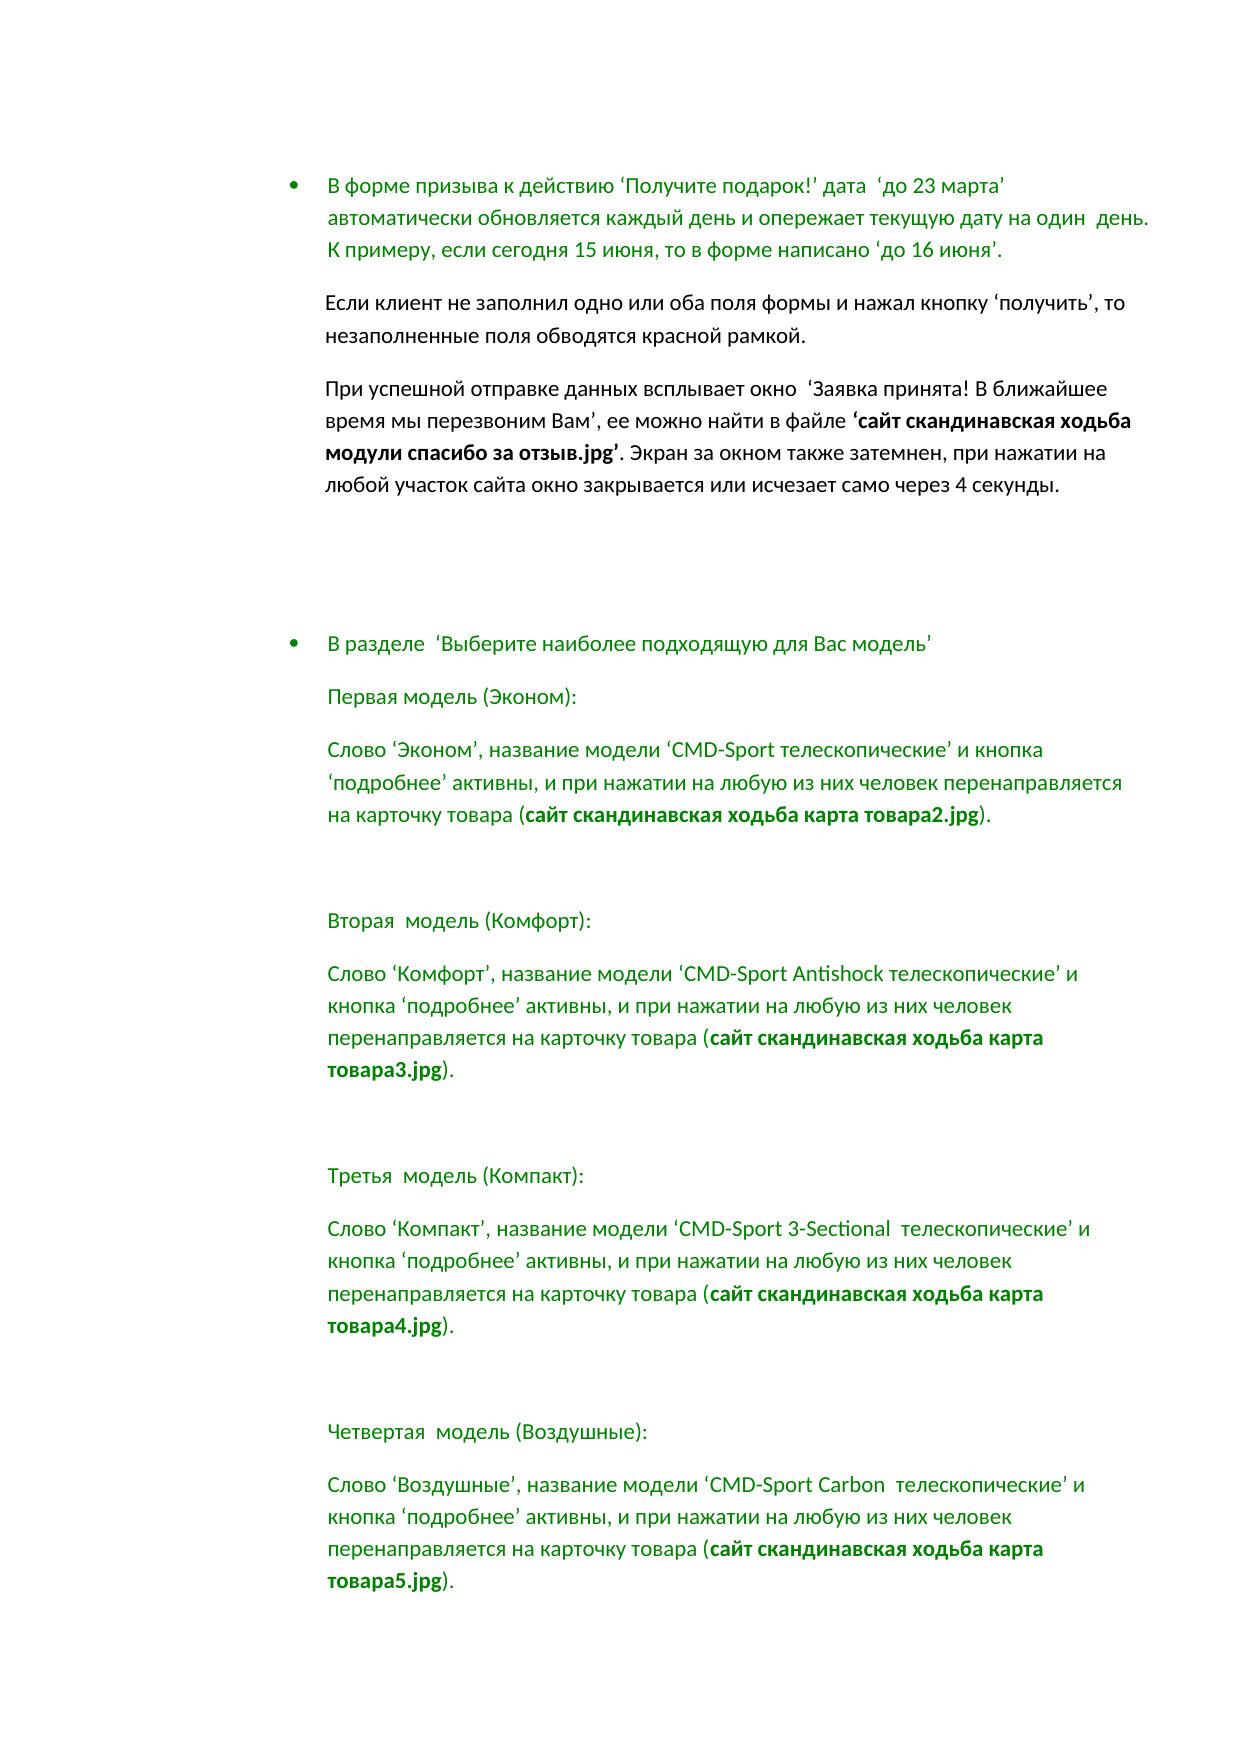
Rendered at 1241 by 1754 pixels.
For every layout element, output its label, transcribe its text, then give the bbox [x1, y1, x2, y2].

list В разделе ‘Выберите наиболее подходящую для Вас модель’ [290, 629, 1152, 657]
text Если клиент не заполнил одно или оба поля формы и нажал кнопку ‘получить’, то незаполненные поля обводятся красной рамкой. [325, 288, 1152, 349]
list Слово ‘Воздушные’, название модели ‘CMD-Sport Carbon телескопические’ и кнопка ‘подробнее’ активны, и при нажатии на любую из них человек перенаправляется на карточку товара (сайт скандинавская ходьба карта товара5.jpg). [327, 1470, 1152, 1595]
list Слово ‘Комфорт’, название модели ‘CMD-Sport Antishock телескопические’ и кнопка ‘подробнее’ активны, и при нажатии на любую из них человек перенаправляется на карточку товара (сайт скандинавская ходьба карта товара3.jpg). [327, 959, 1152, 1083]
list Слово ‘Компакт’, название модели ‘CMD-Sport 3-Sectional телескопические’ и кнопка ‘подробнее’ активны, и при нажатии на любую из них человек перенаправляется на карточку товара (сайт скандинавская ходьба карта товара4.jpg). [327, 1214, 1152, 1339]
list Слово ‘Эконом’, название модели ‘CMD-Sport телескопические’ и кнопка ‘подробнее’ активны, и при нажатии на любую из них человек перенаправляется на карточку товара (сайт скандинавская ходьба карта товара2.jpg). [327, 735, 1152, 828]
list Вторая модель (Комфорт): [327, 906, 1152, 934]
list Третья модель (Компакт): [327, 1161, 1152, 1189]
list Первая модель (Эконом): [327, 682, 1152, 710]
list Четвертая модель (Воздушные): [327, 1417, 1152, 1445]
